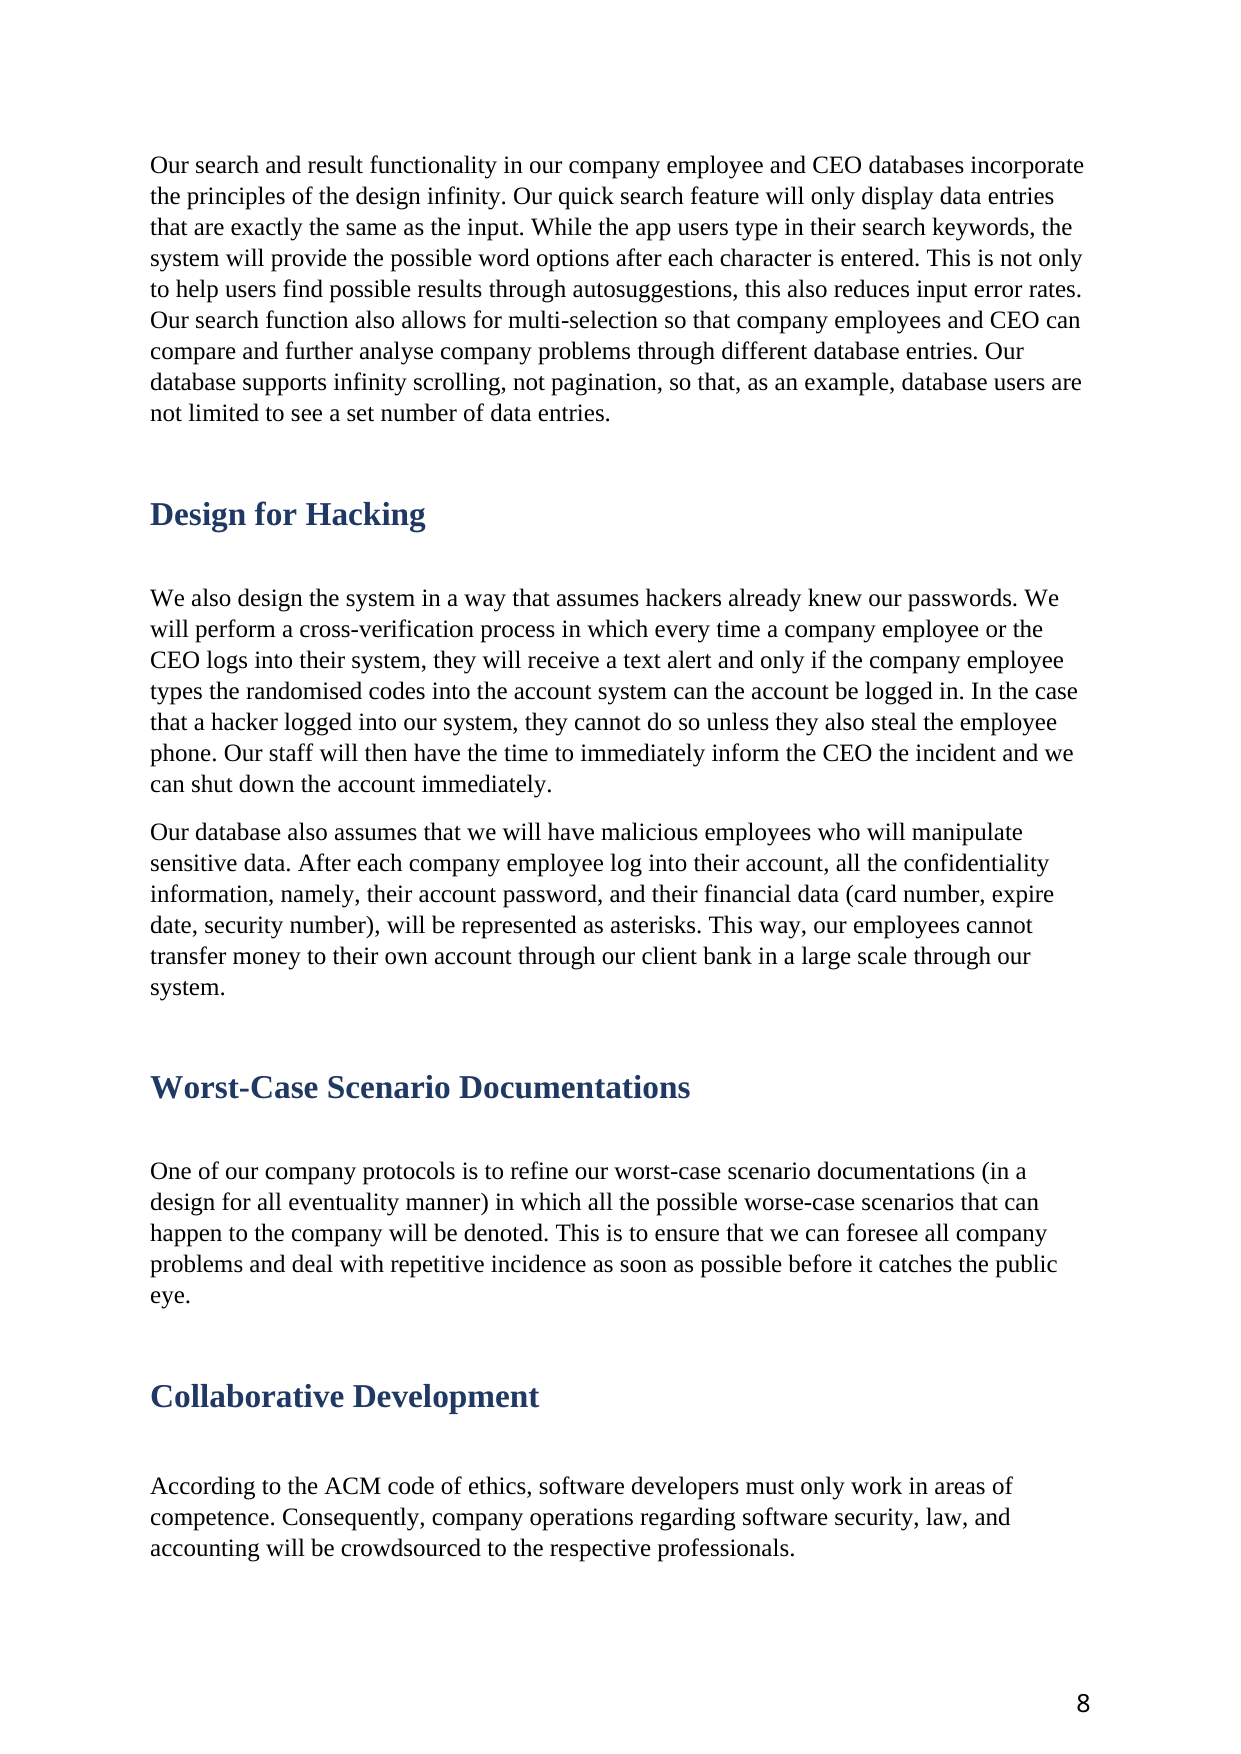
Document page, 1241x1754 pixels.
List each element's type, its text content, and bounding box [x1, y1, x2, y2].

text Our database also assumes that we will have malicious employees who will manipulate sensitive data. After each company employee log into their account, all the confidentiality information, namely, their account password, and their financial data (card number, expire date, security number), will be represented as asterisks. This way, our employees cannot transfer money to their own account through our client bank in a large scale through our system. [150, 817, 1090, 1001]
subtitle Design for Hacking [150, 494, 1090, 532]
subtitle Worst-Case Scenario Documentations [150, 1067, 1090, 1106]
text Our search and result functionality in our company employee and CEO databases incorporate the principles of the design infinity. Our quick search feature will only display data entries that are exactly the same as the input. While the app users type in their search keywords, the system will provide the possible word options after each character is entered. This is not only to help users find possible results through autosuggestions, this also reduces input error rates. Our search function also allows for multi-selection so that company employees and CEO can compare and further analyse company problems through different database entries. Our database supports infinity scrolling, not pagination, so that, as an example, database users are not limited to see a set number of data entries. [150, 150, 1090, 427]
text We also design the system in a way that assumes hackers already knew our passwords. We will perform a cross-verification process in which every time a company employee or the CEO logs into their system, they will receive a text alert and only if the company employee types the randomised codes into the account system can the account be logged in. In the case that a hacker logged into our system, they cannot do so unless they also steal the employee phone. Our staff will then have the time to immediately inform the CEO the incident and we can shut down the account immediately. [150, 583, 1090, 798]
subtitle Collaborative Development [150, 1376, 1090, 1414]
text One of our company protocols is to refine our worst-case scenario documentations (in a design for all eventuality manner) in which all the possible worse-case scenarios that can happen to the company will be denoted. This is to ensure that we can foresee all company problems and deal with repetitive incidence as soon as possible before it catches the public eye. [150, 1156, 1090, 1309]
